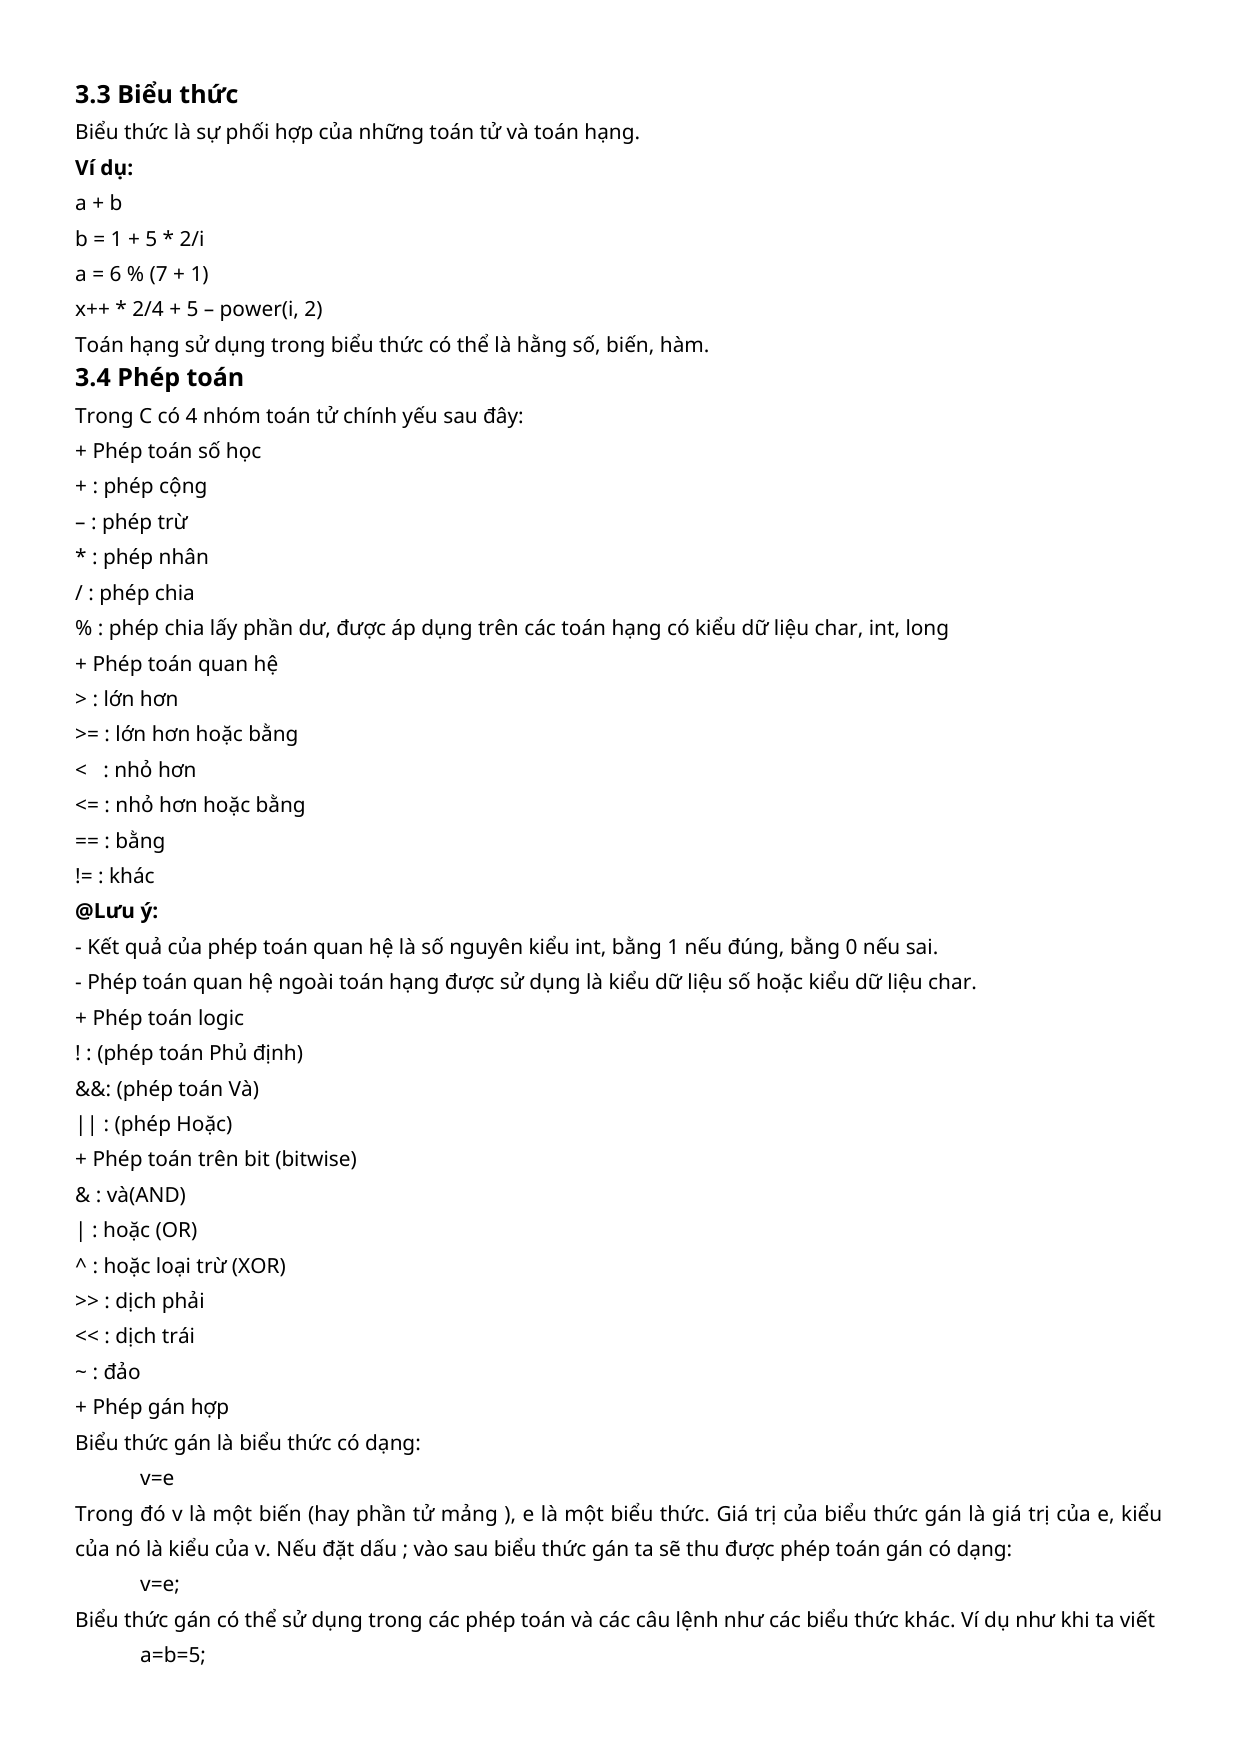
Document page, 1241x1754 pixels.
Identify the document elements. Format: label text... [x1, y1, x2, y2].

text + Phép toán quan hệ [75, 642, 1165, 677]
text v=e [75, 1456, 1165, 1492]
text << : dịch trái [75, 1314, 1165, 1350]
text || : (phép Hoặc) [75, 1102, 1165, 1137]
text + Phép toán logic [75, 996, 1165, 1031]
text Biểu thức gán có thể sử dụng trong các phép toán và các câu lệnh như các biểu thức khác. Ví dụ như khi ta viết [75, 1598, 1165, 1633]
text - Kết quả của phép toán quan hệ là số nguyên kiểu int, bằng 1 nếu đúng, bằng 0 nếu sai. [75, 925, 1165, 960]
text >= : lớn hơn hoặc bằng [75, 712, 1165, 748]
text + : phép cộng [75, 464, 1165, 500]
text x++ * 2/4 + 5 – power(i, 2) [75, 287, 1165, 323]
text @Lưu ý: [75, 889, 1165, 925]
text a = 6 % (7 + 1) [75, 252, 1165, 287]
text 3.3 Biểu thức [75, 75, 1165, 110]
text < : nhỏ hơn [75, 748, 1165, 783]
text + Phép toán số học [75, 429, 1165, 464]
text Toán hạng sử dụng trong biểu thức có thể là hằng số, biến, hàm. [75, 323, 1165, 358]
text > : lớn hơn [75, 677, 1165, 712]
text % : phép chia lấy phần dư, được áp dụng trên các toán hạng có kiểu dữ liệu char, int, long [75, 606, 1165, 642]
text – : phép trừ [75, 500, 1165, 535]
text * : phép nhân [75, 535, 1165, 571]
text a + b [75, 181, 1165, 217]
text | : hoặc (OR) [75, 1208, 1165, 1244]
text ~ : đảo [75, 1350, 1165, 1385]
text != : khác [75, 854, 1165, 889]
text ! : (phép toán Phủ định) [75, 1031, 1165, 1067]
text Biểu thức là sự phối hợp của những toán tử và toán hạng. [75, 110, 1165, 146]
text &&: (phép toán Và) [75, 1067, 1165, 1102]
text + Phép toán trên bit (bitwise) [75, 1137, 1165, 1173]
text / : phép chia [75, 571, 1165, 606]
text >> : dịch phải [75, 1279, 1165, 1314]
text <= : nhỏ hơn hoặc bằng [75, 783, 1165, 819]
text - Phép toán quan hệ ngoài toán hạng được sử dụng là kiểu dữ liệu số hoặc kiểu dữ liệu char. [75, 960, 1165, 996]
text & : và(AND) [75, 1173, 1165, 1208]
text + Phép gán hợp [75, 1385, 1165, 1421]
text 3.4 Phép toán [75, 358, 1165, 394]
text v=e; [75, 1562, 1165, 1598]
text == : bằng [75, 819, 1165, 854]
text Ví dụ: [75, 146, 1165, 181]
text Biểu thức gán là biểu thức có dạng: [75, 1421, 1165, 1456]
text b = 1 + 5 * 2/i [75, 217, 1165, 252]
text Trong đó v là một biến (hay phần tử mảng ), e là một biểu thức. Giá trị của biểu thức gán là giá trị của e, kiểu của nó là kiểu của v. Nếu đặt dấu ; vào sau biểu thức gán ta sẽ thu được phép toán gán có dạng: [75, 1492, 1165, 1562]
text Trong C có 4 nhóm toán tử chính yếu sau đây: [75, 394, 1165, 429]
text ^ : hoặc loại trừ (XOR) [75, 1244, 1165, 1279]
text a=b=5; [75, 1633, 1165, 1669]
